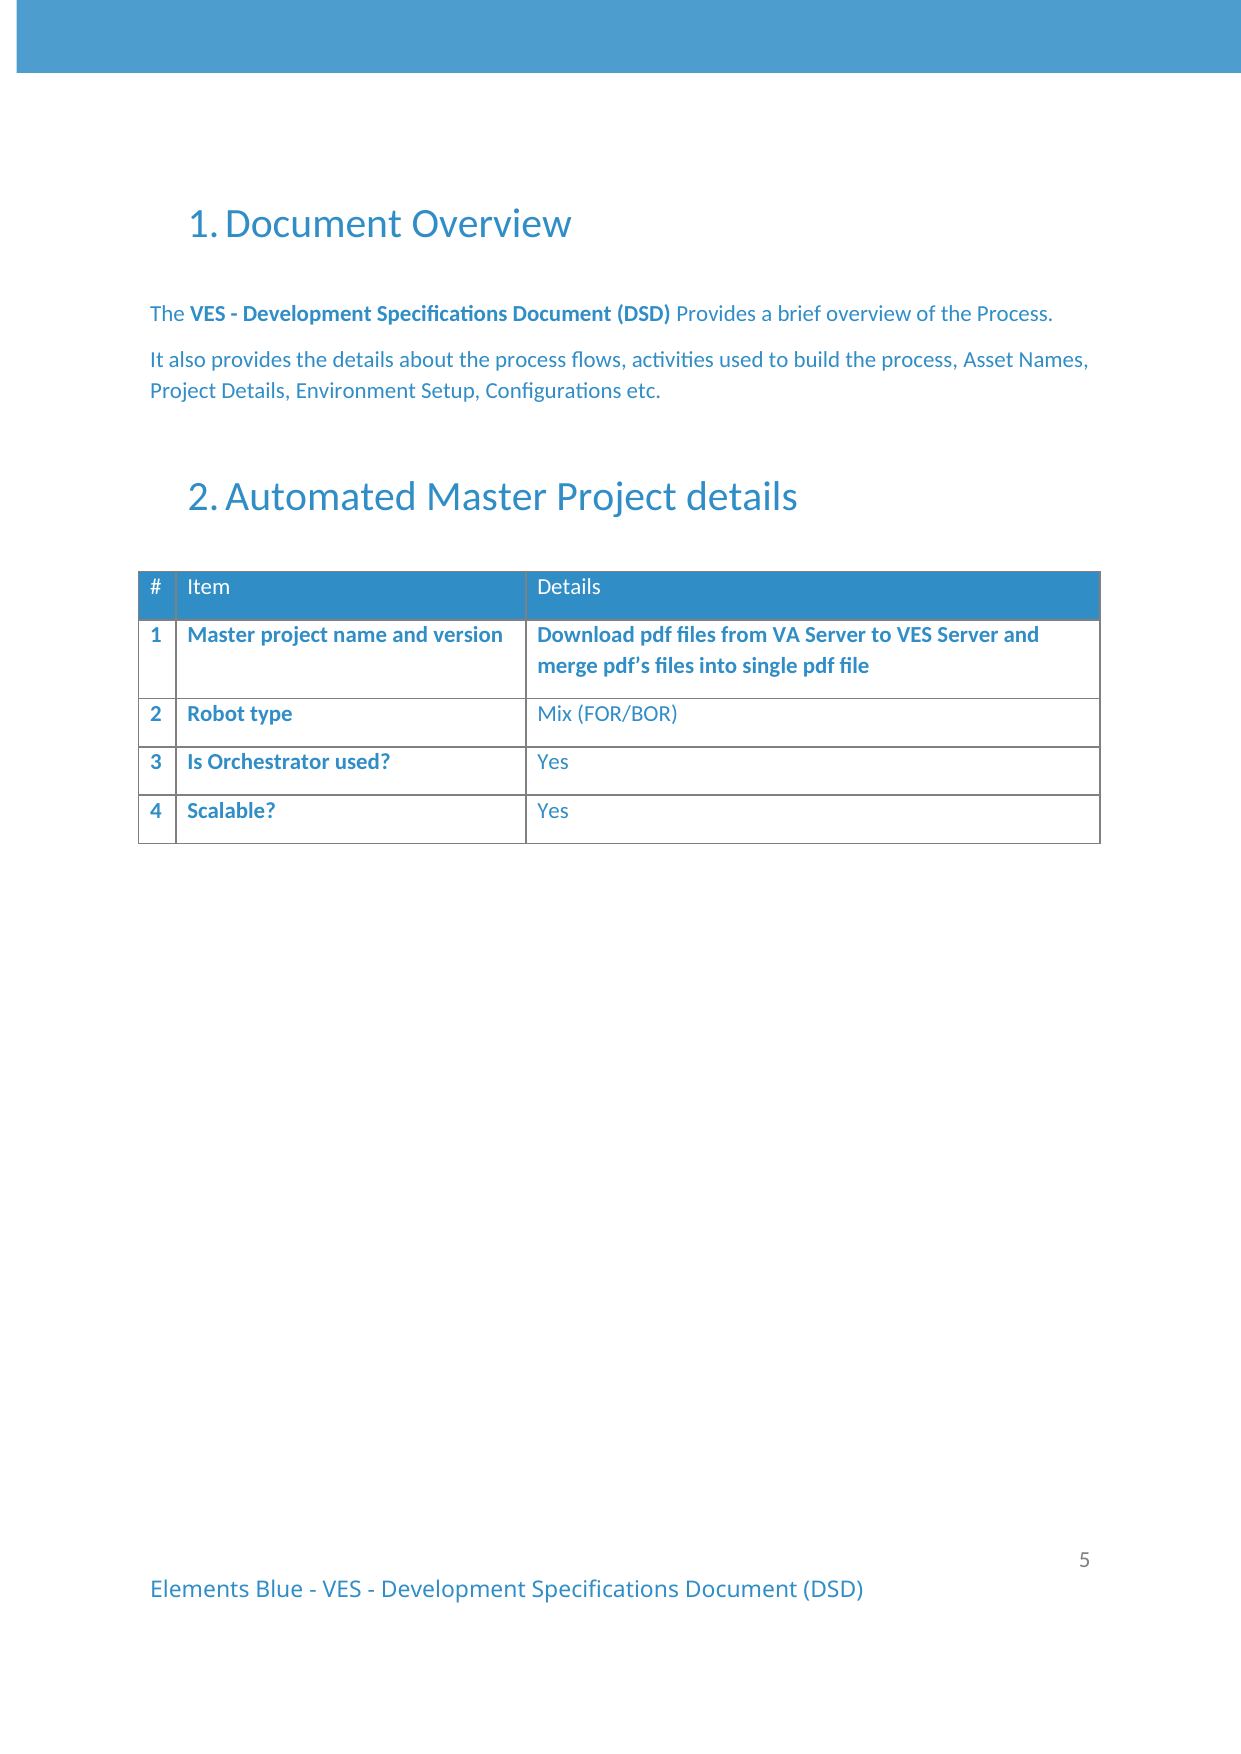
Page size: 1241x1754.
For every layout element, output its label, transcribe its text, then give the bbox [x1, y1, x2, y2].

table_cell Master project name and version [177, 621, 525, 698]
table_cell Yes [527, 748, 1099, 794]
table_cell Robot type [177, 699, 525, 746]
subtitle Document Overview [187, 197, 1090, 248]
table_cell 3 [139, 748, 175, 794]
table_header Item [177, 572, 525, 619]
table_cell Is Orchestrator used? [177, 748, 525, 794]
table_cell Scalable? [177, 796, 525, 843]
table_header Details [527, 572, 1099, 619]
table_cell Yes [527, 796, 1099, 843]
subtitle Automated Master Project details [187, 469, 1090, 520]
text The VES - Development Specifications Document (DSD) Provides a brief overview of the Process. [150, 299, 1090, 327]
text It also provides the details about the process flows, activities used to build the process, Asset Names, Project Details, Environment Setup, Configurations etc. [150, 346, 1090, 404]
table_cell 1 [139, 621, 175, 698]
table_cell 4 [139, 796, 175, 843]
table_cell Mix (FOR/BOR) [527, 699, 1099, 746]
table_cell Download pdf files from VA Server to VES Server and merge pdf’s files into single pdf file [527, 621, 1099, 698]
table_cell 2 [139, 699, 175, 746]
table_header # [139, 572, 175, 619]
